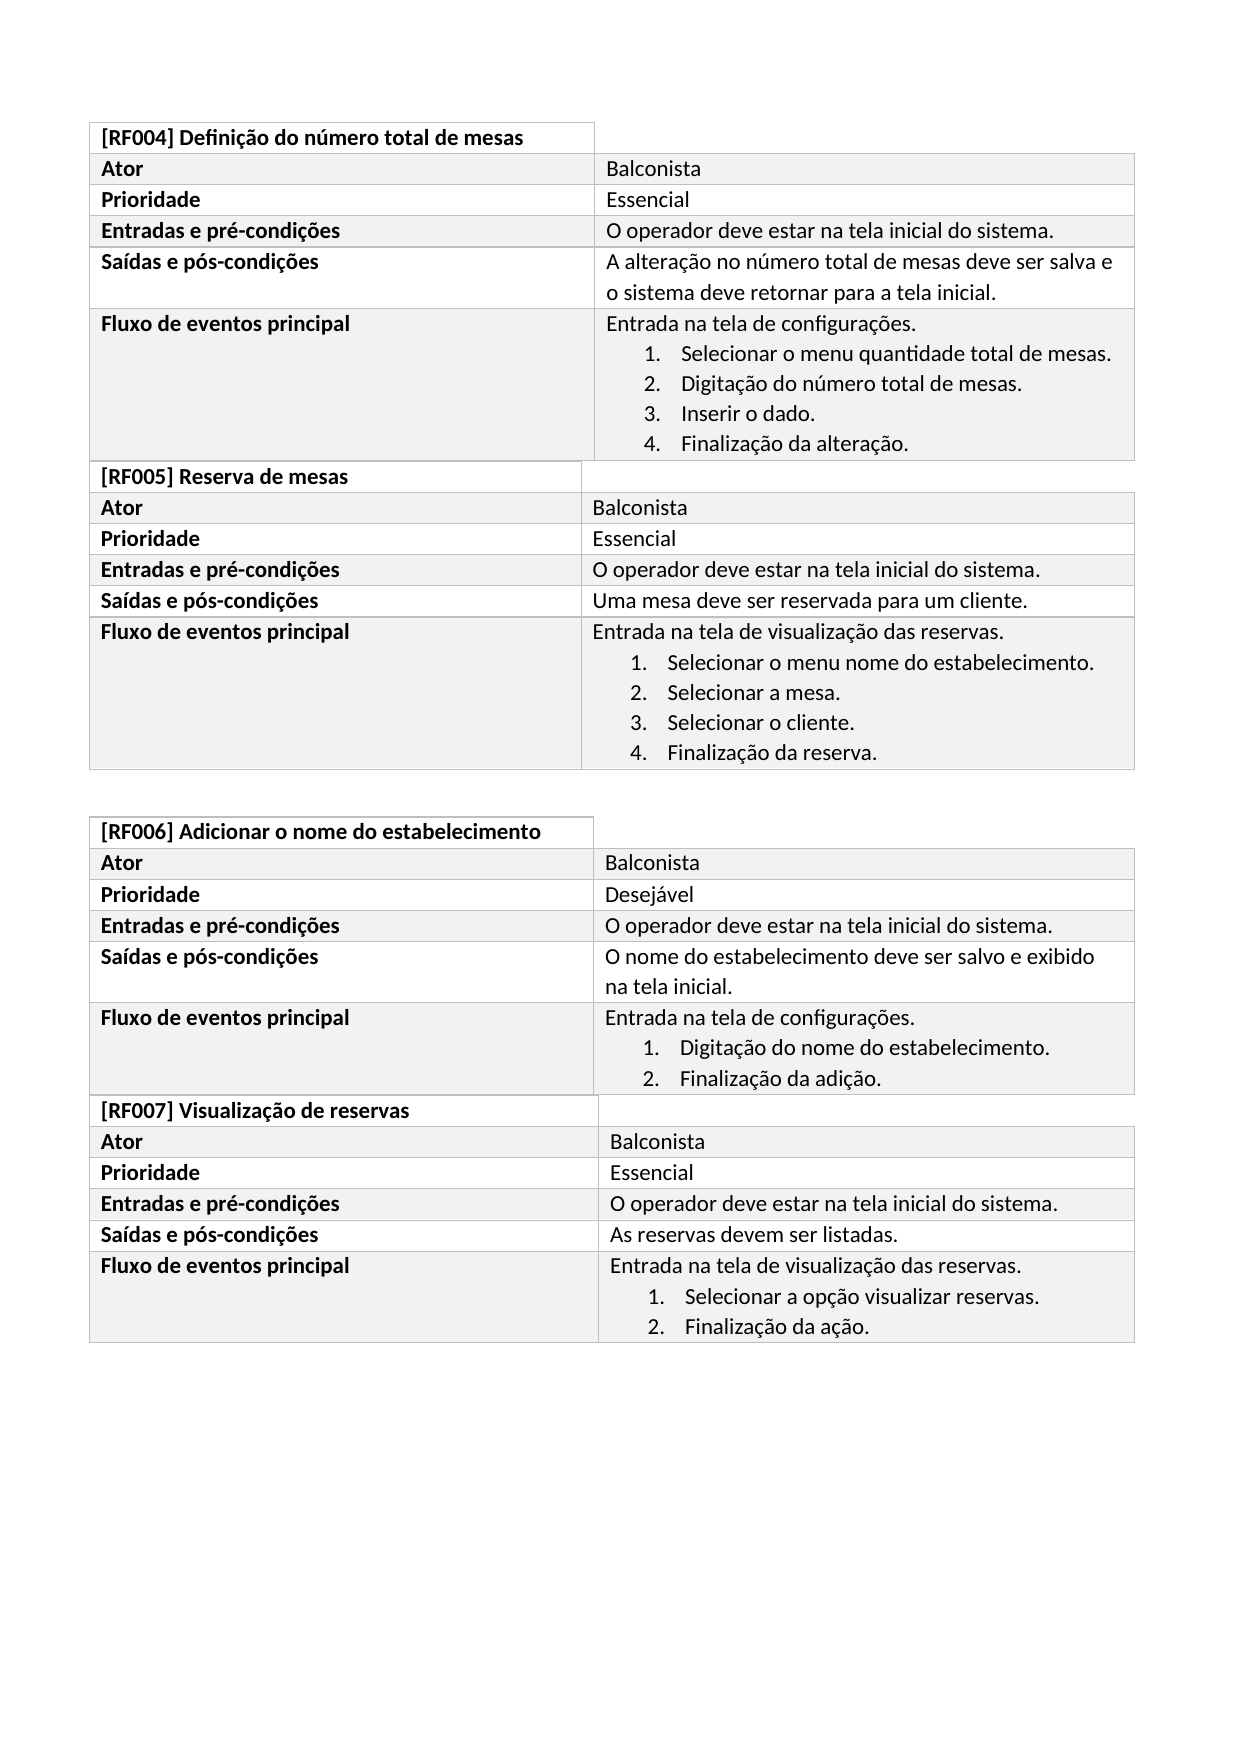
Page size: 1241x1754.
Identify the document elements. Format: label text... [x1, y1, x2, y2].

table_cell Entrada na tela de visualização das reservas. Selecionar o menu nome do estabelecimento. Selecionar a mesa. Selecionar o cliente. Finalização da reserva. [582, 618, 1134, 768]
table_cell Saídas e pós-condições [90, 1221, 598, 1251]
table_cell Entrada na tela de configurações. Selecionar o menu quantidade total de mesas. Digitação do número total de mesas. Inserir o dado. Finalização da alteração. [595, 309, 1134, 460]
table_header [RF004] Definição do número total de mesas [90, 123, 594, 153]
table_cell Essencial [582, 524, 1134, 554]
table_cell O operador deve estar na tela inicial do sistema. [595, 216, 1134, 246]
table_cell Ator [90, 493, 581, 523]
table_cell O operador deve estar na tela inicial do sistema. [582, 555, 1134, 585]
table_cell Prioridade [90, 1158, 598, 1188]
table_cell Saídas e pós-condições [90, 248, 594, 308]
table_cell Entradas e pré-condições [90, 1189, 598, 1219]
table_cell Balconista [595, 154, 1134, 184]
table_cell Balconista [599, 1127, 1134, 1157]
table_header [RF006] Adicionar o nome do estabelecimento [90, 818, 593, 847]
table_cell Saídas e pós-condições [90, 586, 581, 616]
table_cell O nome do estabelecimento deve ser salvo e exibido na tela inicial. [594, 942, 1134, 1002]
table_cell Uma mesa deve ser reservada para um cliente. [582, 586, 1134, 616]
table_cell A alteração no número total de mesas deve ser salva e o sistema deve retornar para a tela inicial. [595, 248, 1134, 308]
table_cell Entrada na tela de configurações. Digitação do nome do estabelecimento. Finalização da adição. [594, 1003, 1134, 1094]
table_cell Fluxo de eventos principal [90, 618, 581, 768]
table_cell Saídas e pós-condições [90, 942, 593, 1002]
table_cell Fluxo de eventos principal [90, 1003, 593, 1094]
table_cell Entradas e pré-condições [90, 216, 594, 246]
table_header [RF007] Visualização de reservas [90, 1096, 598, 1126]
table_cell Essencial [599, 1158, 1134, 1188]
table_cell Fluxo de eventos principal [90, 1252, 598, 1342]
table_cell Entradas e pré-condições [90, 555, 581, 585]
table_cell Ator [90, 154, 594, 184]
table_cell O operador deve estar na tela inicial do sistema. [594, 911, 1134, 941]
table_cell Ator [90, 849, 593, 879]
table_cell Prioridade [90, 185, 594, 215]
table_cell O operador deve estar na tela inicial do sistema. [599, 1189, 1134, 1219]
table_cell Balconista [582, 493, 1134, 523]
table_cell Entrada na tela de visualização das reservas. Selecionar a opção visualizar reservas. Finalização da ação. [599, 1252, 1134, 1342]
table_cell Entradas e pré-condições [90, 911, 593, 941]
table_cell Essencial [595, 185, 1134, 215]
table_cell Desejável [594, 880, 1134, 910]
table_cell Fluxo de eventos principal [90, 309, 594, 460]
table_cell Prioridade [90, 524, 581, 554]
table_cell Balconista [594, 849, 1134, 879]
table_cell As reservas devem ser listadas. [599, 1221, 1134, 1251]
table_cell Prioridade [90, 880, 593, 910]
table_header [RF005] Reserva de mesas [90, 462, 581, 492]
table_cell Ator [90, 1127, 598, 1157]
